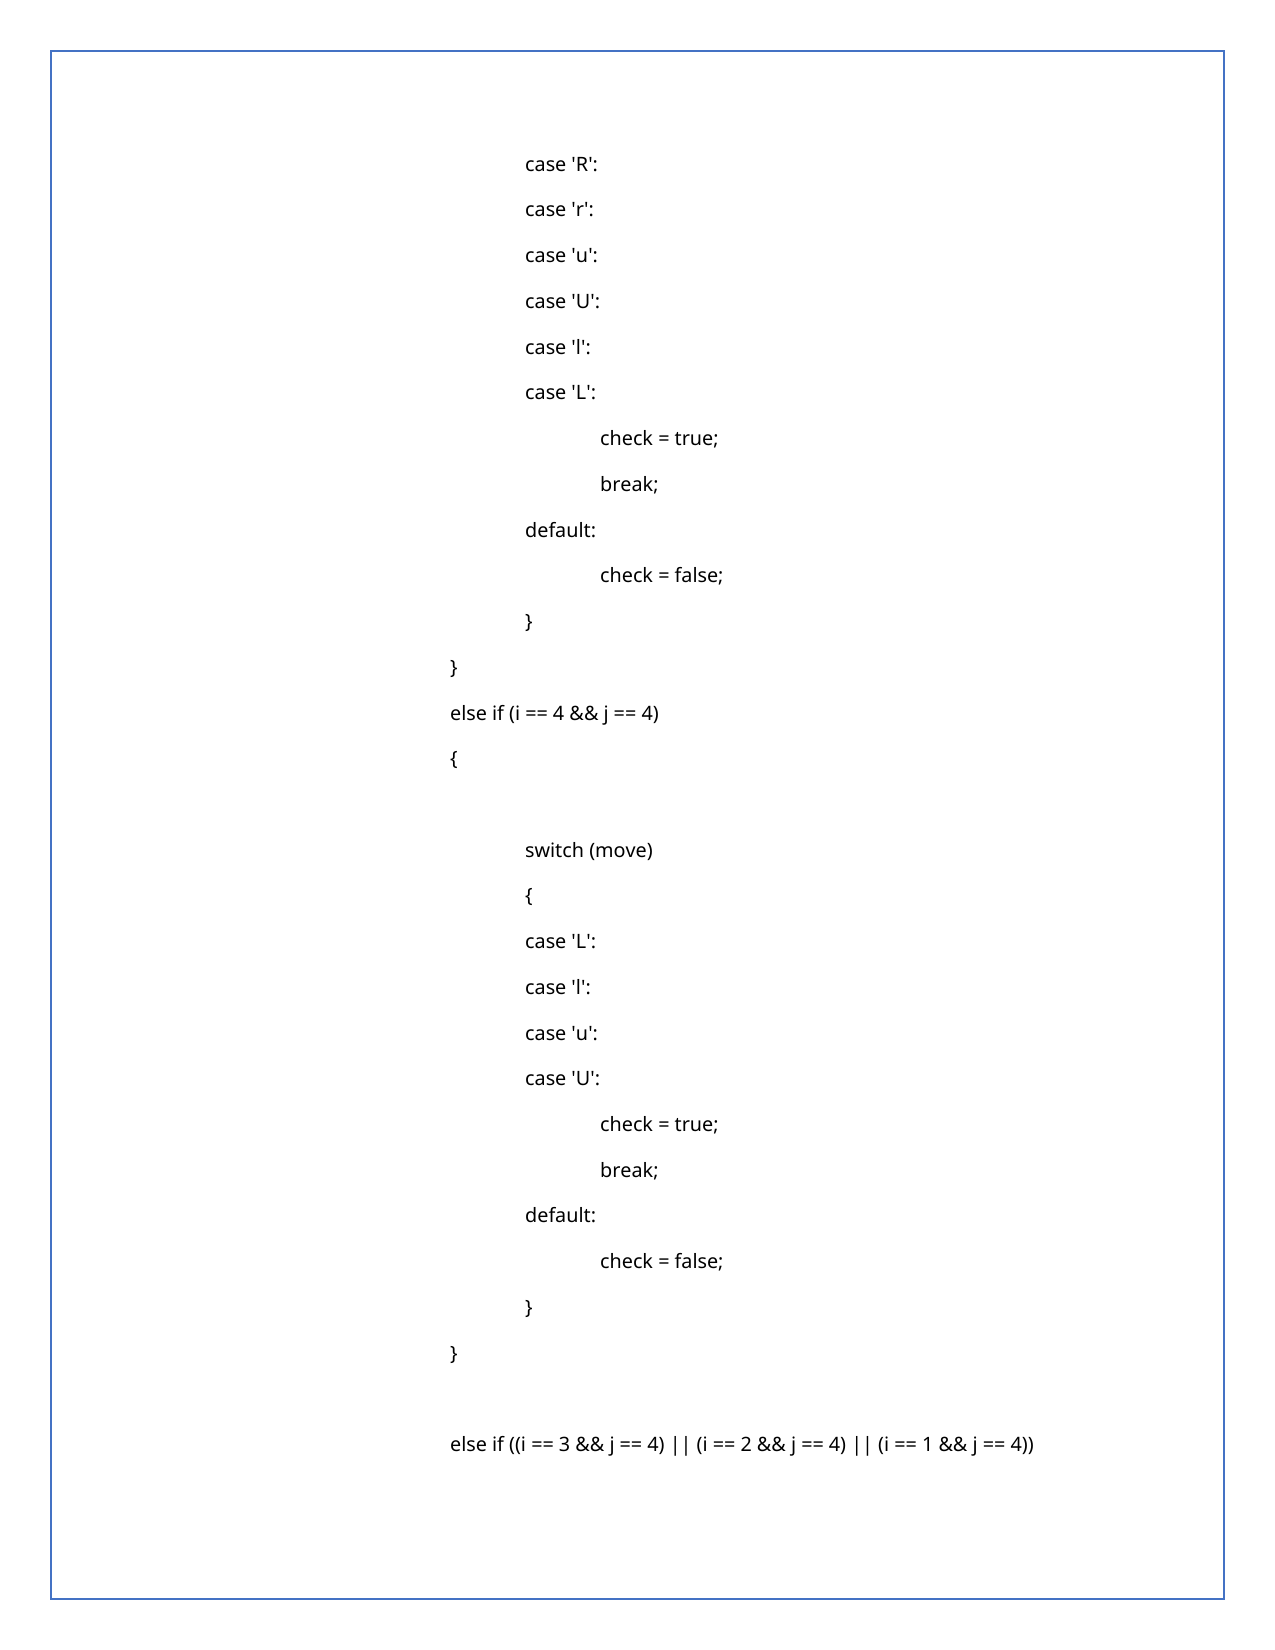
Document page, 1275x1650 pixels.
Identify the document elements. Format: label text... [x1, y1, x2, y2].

text else if (i == 4 && j == 4) [150, 699, 1125, 726]
text case 'L': [150, 927, 1125, 954]
text case 'U': [150, 1064, 1125, 1092]
text case 'l': [150, 973, 1125, 1000]
text case 'l': [150, 333, 1125, 360]
text else if ((i == 3 && j == 4) || (i == 2 && j == 4) || (i == 1 && j == 4)) [150, 1430, 1125, 1457]
text case 'R': [150, 150, 1125, 177]
text break; [150, 1156, 1125, 1183]
text break; [150, 470, 1125, 497]
text } [150, 1339, 1125, 1366]
text case 'u': [150, 241, 1125, 268]
text } [150, 607, 1125, 634]
text check = false; [150, 1247, 1125, 1274]
text case 'U': [150, 287, 1125, 314]
text check = false; [150, 562, 1125, 588]
text { [150, 744, 1125, 771]
text check = true; [150, 424, 1125, 451]
text } [150, 1293, 1125, 1320]
text case 'u': [150, 1019, 1125, 1046]
text default: [150, 1202, 1125, 1229]
text case 'L': [150, 379, 1125, 406]
text } [150, 653, 1125, 680]
text check = true; [150, 1110, 1125, 1137]
text case 'r': [150, 196, 1125, 223]
text default: [150, 516, 1125, 543]
text switch (move) [150, 836, 1125, 863]
text { [150, 882, 1125, 909]
